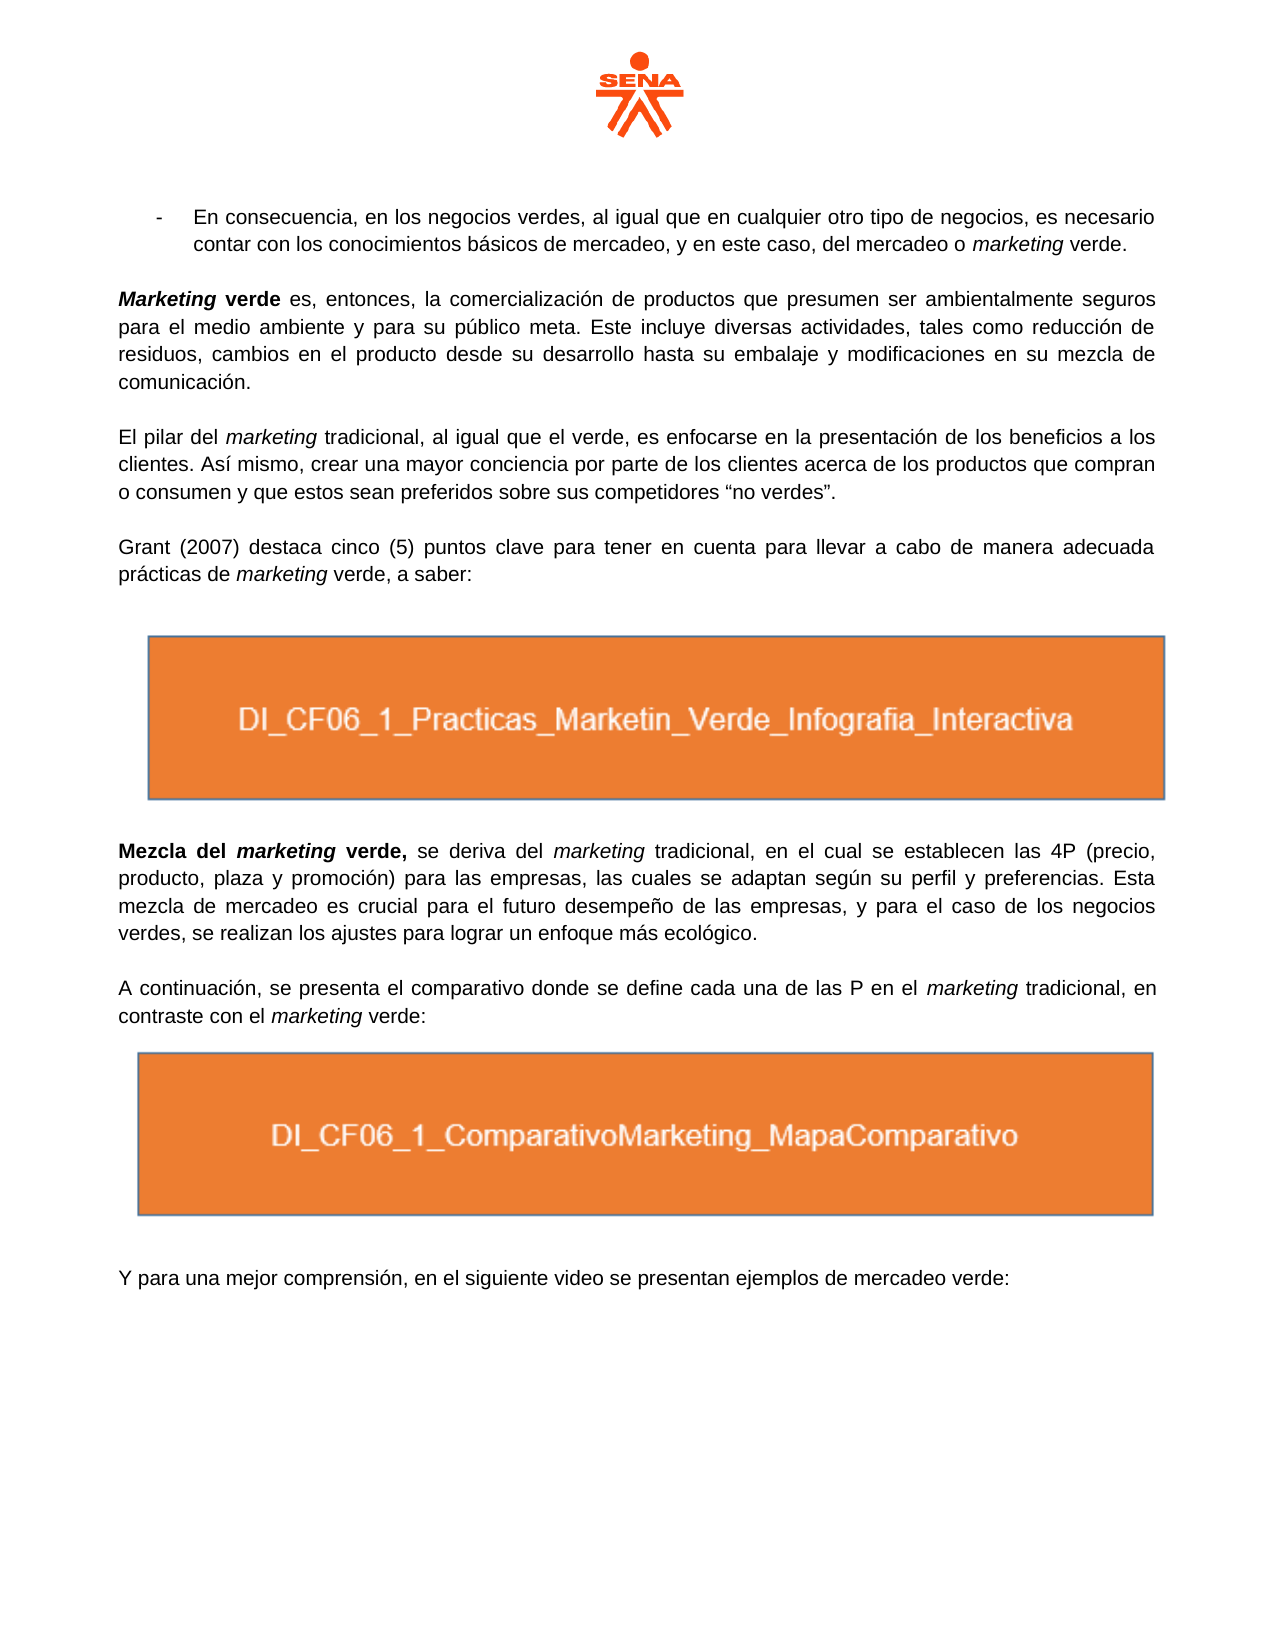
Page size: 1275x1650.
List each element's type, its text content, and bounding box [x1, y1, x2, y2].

picture [118, 1031, 1181, 1238]
text Mezcla del marketing verde, se deriva del marketing tradicional, en el cual se establecen las 4P (precio, producto, plaza y promoción) para las empresas, las cuales se adaptan según su perfil y preferencias. Esta mezcla de mercadeo es crucial para el futuro desempeño de las empresas, y para el caso de los negocios verdes, se realizan los ajustes para lograr un enfoque más ecológico. [118, 839, 1157, 945]
text Grant (2007) destaca cinco (5) puntos clave para tener en cuenta para llevar a cabo de manera adecuada prácticas de marketing verde, a saber: [118, 535, 1157, 586]
text Marketing verde es, entonces, la comercialización de productos que presumen ser ambientalmente seguros para el medio ambiente y para su público meta. Este incluye diversas actividades, tales como reducción de residuos, cambios en el producto desde su desarrollo hasta su embalaje y modificaciones en su mezcla de comunicación. [118, 287, 1157, 394]
list En consecuencia, en los negocios verdes, al igual que en cualquier otro tipo de negocios, es necesario contar con los conocimientos básicos de mercadeo, y en este caso, del mercadeo o marketing verde. [156, 205, 1157, 256]
text Y para una mejor comprensión, en el siguiente video se presentan ejemplos de mercadeo verde: [118, 1265, 1157, 1289]
picture [118, 617, 1192, 812]
text A continuación, se presenta el comparativo donde se define cada una de las P en el marketing tradicional, en contraste con el marketing verde: [118, 976, 1157, 1028]
picture [585, 48, 690, 142]
text El pilar del marketing tradicional, al igual que el verde, es enfocarse en la presentación de los beneficios a los clientes. Así mismo, crear una mayor conciencia por parte de los clientes acerca de los productos que compran o consumen y que estos sean preferidos sobre sus competidores “no verdes”. [118, 425, 1157, 504]
